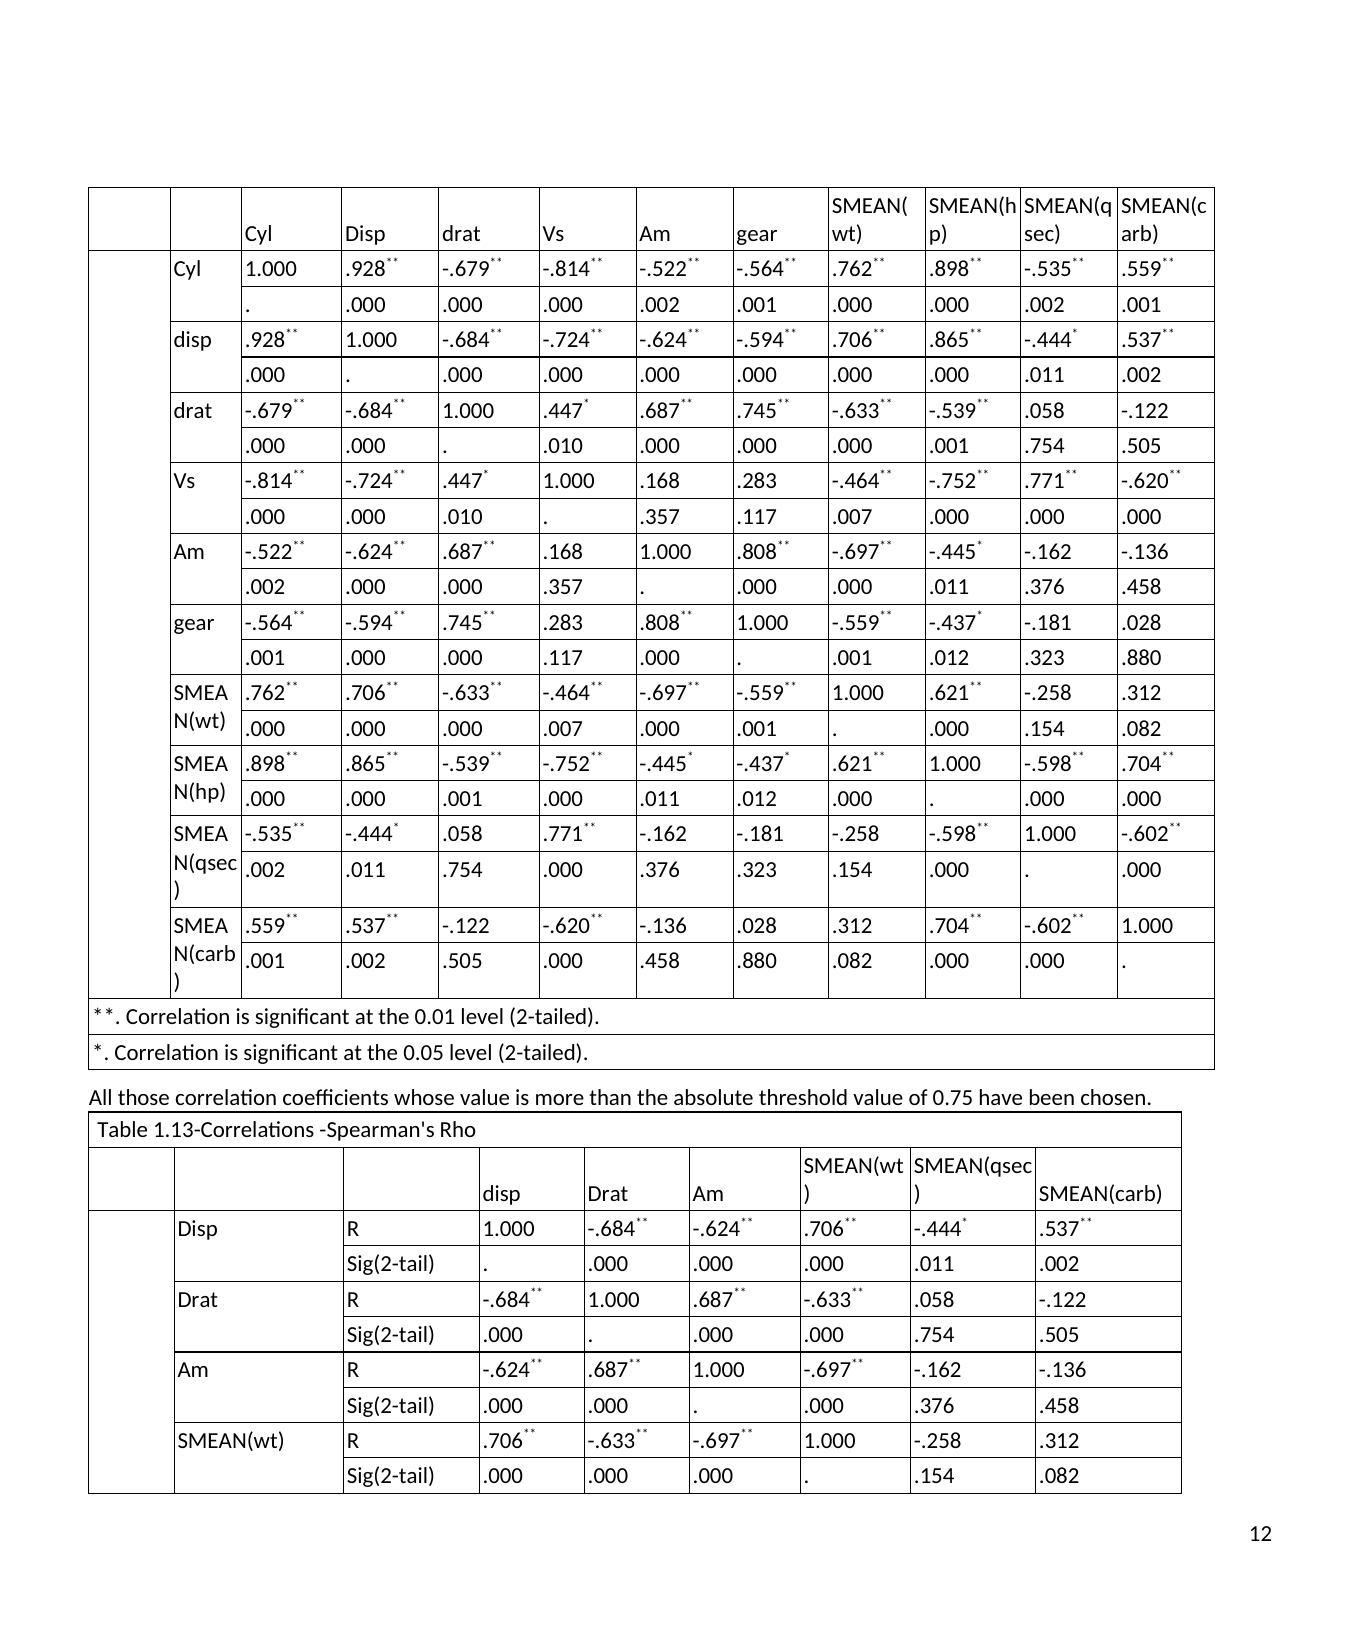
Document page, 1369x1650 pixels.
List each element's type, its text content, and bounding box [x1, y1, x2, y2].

table_cell -.535** [242, 816, 341, 851]
table_cell SMEAN(hp) [171, 746, 241, 815]
table_cell .505 [439, 943, 539, 998]
table_cell .000 [1021, 943, 1117, 998]
table_cell Sig(2-tail) [344, 1388, 479, 1422]
table_cell .000 [242, 428, 341, 462]
table_cell -.633** [829, 393, 925, 427]
table_cell .011 [342, 852, 438, 907]
table_cell .808** [637, 605, 733, 639]
table_cell Am [637, 188, 733, 250]
table_cell . [480, 1246, 584, 1281]
table_cell .000 [585, 1458, 689, 1493]
table_cell .001 [242, 943, 341, 998]
table_cell -.162 [1021, 534, 1117, 568]
table_cell 1.000 [1021, 816, 1117, 851]
table_cell .000 [690, 1458, 800, 1493]
table_cell .706** [480, 1423, 584, 1457]
table_cell .687** [690, 1282, 800, 1316]
table_cell -.684** [342, 393, 438, 427]
table_cell .000 [734, 569, 828, 603]
table_cell .168 [637, 463, 733, 498]
table_cell 1.000 [637, 534, 733, 568]
table_cell drat [171, 393, 241, 462]
table_cell -.598** [1021, 746, 1117, 780]
table_cell .000 [801, 1388, 910, 1422]
table_cell -.679** [242, 393, 341, 427]
table_cell .000 [242, 499, 341, 533]
table_cell .458 [637, 943, 733, 998]
text All those correlation coefficients whose value is more than the absolute threshold value of 0.75 have been chosen. [89, 1070, 1272, 1111]
table_cell .458 [1036, 1388, 1181, 1422]
table_cell .000 [829, 358, 925, 392]
table_cell .012 [734, 781, 828, 815]
table_cell .928** [242, 322, 341, 356]
table_cell .323 [734, 852, 828, 907]
table_cell -.624** [690, 1211, 800, 1245]
table_cell .000 [829, 569, 925, 603]
table_cell .000 [926, 358, 1020, 392]
table_cell .082 [829, 943, 925, 998]
table_cell SMEAN(qsec) [911, 1148, 1035, 1210]
table_cell .001 [734, 711, 828, 745]
table_cell .000 [734, 428, 828, 462]
table_cell .154 [829, 852, 925, 907]
table_cell .880 [1118, 640, 1214, 674]
table_cell .000 [540, 852, 636, 907]
table_cell .771** [540, 816, 636, 851]
table_cell .559** [1118, 251, 1214, 286]
table_cell [89, 1211, 174, 1493]
table_cell -.162 [911, 1353, 1035, 1387]
table_cell .865** [342, 746, 438, 780]
table_cell Drat [175, 1282, 343, 1351]
table_cell .000 [242, 781, 341, 815]
table_cell 1.000 [690, 1353, 800, 1387]
table_cell 1.000 [801, 1423, 910, 1457]
table_cell [175, 1148, 343, 1210]
table_cell .154 [911, 1458, 1035, 1493]
table_cell disp [171, 322, 241, 392]
table_cell .312 [1036, 1423, 1181, 1457]
table_cell .000 [342, 569, 438, 603]
table_cell -.620** [1118, 463, 1214, 498]
table_cell .000 [637, 711, 733, 745]
table_cell . [585, 1317, 689, 1351]
table_cell -.445* [637, 746, 733, 780]
table_cell .000 [637, 358, 733, 392]
table_cell -.522** [637, 251, 733, 286]
table_cell . [439, 428, 539, 462]
table_cell .000 [540, 781, 636, 815]
table_cell SMEAN(qsec) [1021, 188, 1117, 250]
table_cell -.752** [540, 746, 636, 780]
table_cell -.559** [829, 605, 925, 639]
table_cell **. Correlation is significant at the 0.01 level (2-tailed). [89, 999, 1214, 1033]
table_cell .000 [342, 287, 438, 321]
table_cell .754 [439, 852, 539, 907]
table_cell -.258 [1021, 675, 1117, 709]
table_cell -.633** [801, 1282, 910, 1316]
table_cell .000 [1118, 852, 1214, 907]
table_cell Vs [171, 463, 241, 533]
table_cell 1.000 [480, 1211, 584, 1245]
table_cell -.136 [1118, 534, 1214, 568]
table_cell -.724** [342, 463, 438, 498]
table_cell Sig(2-tail) [344, 1458, 479, 1493]
table_cell [171, 188, 241, 250]
table_cell .001 [926, 428, 1020, 462]
table_cell gear [171, 605, 241, 674]
table_cell -.697** [801, 1353, 910, 1387]
table_cell .447* [439, 463, 539, 498]
table_cell .376 [911, 1388, 1035, 1422]
table_cell -.181 [734, 816, 828, 851]
table_cell .357 [637, 499, 733, 533]
table_cell -.814** [242, 463, 341, 498]
table_cell Sig(2-tail) [344, 1246, 479, 1281]
table_cell Am [690, 1148, 800, 1210]
table_cell .011 [1021, 358, 1117, 392]
table_cell .762** [829, 251, 925, 286]
table_cell . [1118, 943, 1214, 998]
table_cell R [344, 1353, 479, 1387]
table_cell -.724** [540, 322, 636, 356]
table_cell -.697** [637, 675, 733, 709]
table_cell -.752** [926, 463, 1020, 498]
table_cell .010 [540, 428, 636, 462]
table_cell .283 [734, 463, 828, 498]
table_cell disp [480, 1148, 584, 1210]
table_cell .000 [1118, 499, 1214, 533]
table_cell .754 [1021, 428, 1117, 462]
table_cell .058 [1021, 393, 1117, 427]
table_cell .002 [1036, 1246, 1181, 1281]
table_cell 1.000 [439, 393, 539, 427]
table_cell -.136 [1036, 1353, 1181, 1387]
table_cell .012 [926, 640, 1020, 674]
table_cell .011 [926, 569, 1020, 603]
table_cell .000 [585, 1388, 689, 1422]
table_cell .000 [439, 711, 539, 745]
table_cell .000 [1021, 499, 1117, 533]
table_cell R [344, 1423, 479, 1457]
table_cell .082 [1118, 711, 1214, 745]
table_cell .001 [439, 781, 539, 815]
table_cell .000 [342, 781, 438, 815]
table_cell 1.000 [1118, 908, 1214, 942]
table_cell 1.000 [585, 1282, 689, 1316]
table_cell -.181 [1021, 605, 1117, 639]
table_cell 1.000 [829, 675, 925, 709]
table_cell SMEAN(wt) [171, 675, 241, 745]
table_cell [89, 1148, 174, 1210]
table_cell .000 [1021, 781, 1117, 815]
table_cell [89, 188, 170, 250]
table_cell .537** [342, 908, 438, 942]
table_cell 1.000 [734, 605, 828, 639]
table_cell Sig(2-tail) [344, 1317, 479, 1351]
table_cell -.814** [540, 251, 636, 286]
table_cell .621** [829, 746, 925, 780]
table_cell -.620** [540, 908, 636, 942]
table_cell .687** [439, 534, 539, 568]
table_cell .754 [911, 1317, 1035, 1351]
table_cell -.444* [1021, 322, 1117, 356]
table_cell -.602** [1118, 816, 1214, 851]
table_cell SMEAN(qsec) [171, 816, 241, 907]
table_cell R [344, 1211, 479, 1245]
table_cell .000 [342, 640, 438, 674]
table_cell -.258 [911, 1423, 1035, 1457]
table_cell -.684** [585, 1211, 689, 1245]
table_cell .002 [342, 943, 438, 998]
table_cell .000 [637, 640, 733, 674]
table_cell .376 [637, 852, 733, 907]
table_cell -.464** [540, 675, 636, 709]
table_cell .000 [242, 358, 341, 392]
table_cell -.162 [637, 816, 733, 851]
table_cell [344, 1148, 479, 1210]
table_cell .007 [540, 711, 636, 745]
table_cell .000 [480, 1458, 584, 1493]
table_cell .058 [911, 1282, 1035, 1316]
table_cell .000 [585, 1246, 689, 1281]
table_cell -.122 [439, 908, 539, 942]
table_cell .745** [734, 393, 828, 427]
table_cell .706** [801, 1211, 910, 1245]
table_cell .000 [829, 287, 925, 321]
table_cell .000 [926, 287, 1020, 321]
table_cell -.522** [242, 534, 341, 568]
table_cell .001 [829, 640, 925, 674]
table_cell .117 [734, 499, 828, 533]
table_cell Am [171, 534, 241, 603]
table_cell 1.000 [342, 322, 438, 356]
table_cell .011 [911, 1246, 1035, 1281]
table_cell .745** [439, 605, 539, 639]
table_cell .000 [439, 569, 539, 603]
table_cell -.594** [734, 322, 828, 356]
table_cell . [1021, 852, 1117, 907]
table_cell .312 [829, 908, 925, 942]
table_cell -.594** [342, 605, 438, 639]
table_cell -.437* [926, 605, 1020, 639]
table_cell .706** [342, 675, 438, 709]
table_cell -.564** [242, 605, 341, 639]
table_cell [89, 251, 170, 998]
table_cell .621** [926, 675, 1020, 709]
table_cell .002 [242, 852, 341, 907]
table_cell .000 [926, 711, 1020, 745]
table_cell .505 [1118, 428, 1214, 462]
table_cell .458 [1118, 569, 1214, 603]
table_cell . [637, 569, 733, 603]
table_cell .000 [540, 287, 636, 321]
table_cell .704** [926, 908, 1020, 942]
table_cell .010 [439, 499, 539, 533]
table_cell .000 [439, 287, 539, 321]
table_cell .000 [801, 1246, 910, 1281]
table_cell -.559** [734, 675, 828, 709]
table_cell -.633** [439, 675, 539, 709]
table_cell -.697** [690, 1423, 800, 1457]
table_cell .000 [801, 1317, 910, 1351]
table_cell -.464** [829, 463, 925, 498]
table_cell *. Correlation is significant at the 0.05 level (2-tailed). [89, 1035, 1214, 1069]
table_cell -.564** [734, 251, 828, 286]
table_cell .283 [540, 605, 636, 639]
table_cell .000 [829, 428, 925, 462]
table_cell .000 [637, 428, 733, 462]
table_cell .447* [540, 393, 636, 427]
table_cell .001 [242, 640, 341, 674]
table_header Table 1.13-Correlations -Spearman's Rho [89, 1113, 1181, 1147]
table_cell -.444* [911, 1211, 1035, 1245]
table_cell .082 [1036, 1458, 1181, 1493]
table_cell . [801, 1458, 910, 1493]
table_cell .000 [342, 499, 438, 533]
table_cell .002 [1021, 287, 1117, 321]
table_cell .000 [480, 1317, 584, 1351]
table_cell drat [439, 188, 539, 250]
table_cell .168 [540, 534, 636, 568]
table_cell gear [734, 188, 828, 250]
table_cell SMEAN(wt) [175, 1423, 343, 1493]
table_cell 1.000 [540, 463, 636, 498]
table_cell -.444* [342, 816, 438, 851]
table_cell -.624** [480, 1353, 584, 1387]
table_cell .537** [1036, 1211, 1181, 1245]
table_cell .000 [439, 358, 539, 392]
table_cell SMEAN(carb) [1036, 1148, 1181, 1210]
table_cell -.684** [439, 322, 539, 356]
table_cell .000 [342, 428, 438, 462]
table_cell .704** [1118, 746, 1214, 780]
table_cell .007 [829, 499, 925, 533]
table_cell Disp [342, 188, 438, 250]
table_cell SMEAN(wt) [801, 1148, 910, 1210]
table_cell .928** [342, 251, 438, 286]
table_cell .000 [242, 711, 341, 745]
table_cell .376 [1021, 569, 1117, 603]
table_cell SMEAN(carb) [1118, 188, 1214, 250]
table_cell Drat [585, 1148, 689, 1210]
table_cell .808** [734, 534, 828, 568]
table_cell .001 [734, 287, 828, 321]
table_cell .357 [540, 569, 636, 603]
table_cell .000 [480, 1388, 584, 1422]
table_cell SMEAN(carb) [171, 908, 241, 998]
table_cell -.684** [480, 1282, 584, 1316]
table_cell .154 [1021, 711, 1117, 745]
table_cell Cyl [171, 251, 241, 321]
table_cell SMEAN(wt) [829, 188, 925, 250]
table_cell -.535** [1021, 251, 1117, 286]
table_cell -.122 [1118, 393, 1214, 427]
table_cell .001 [1118, 287, 1214, 321]
table_cell Cyl [242, 188, 341, 250]
table_cell .762** [242, 675, 341, 709]
table_cell Vs [540, 188, 636, 250]
table_cell .898** [242, 746, 341, 780]
table_cell -.697** [829, 534, 925, 568]
table_cell .865** [926, 322, 1020, 356]
table_cell .687** [585, 1353, 689, 1387]
table_cell .028 [1118, 605, 1214, 639]
table_cell .000 [829, 781, 925, 815]
table_cell SMEAN(hp) [926, 188, 1020, 250]
table_cell .000 [342, 711, 438, 745]
table_cell .002 [1118, 358, 1214, 392]
table_cell -.445* [926, 534, 1020, 568]
table_cell .000 [926, 499, 1020, 533]
table_cell .898** [926, 251, 1020, 286]
table_cell -.624** [342, 534, 438, 568]
table_cell .000 [734, 358, 828, 392]
table_cell -.539** [439, 746, 539, 780]
table_cell .687** [637, 393, 733, 427]
table_cell .559** [242, 908, 341, 942]
table_cell .706** [829, 322, 925, 356]
table_cell . [540, 499, 636, 533]
table_cell .002 [242, 569, 341, 603]
table_cell .771** [1021, 463, 1117, 498]
table_cell Disp [175, 1211, 343, 1281]
table_cell .000 [540, 943, 636, 998]
table_cell -.258 [829, 816, 925, 851]
table_cell .011 [637, 781, 733, 815]
table_cell .000 [690, 1246, 800, 1281]
table_cell .058 [439, 816, 539, 851]
table_cell . [734, 640, 828, 674]
table_cell -.624** [637, 322, 733, 356]
table_cell 1.000 [926, 746, 1020, 780]
table_cell .000 [439, 640, 539, 674]
table_cell . [690, 1388, 800, 1422]
table_cell 1.000 [242, 251, 341, 286]
table_cell -.598** [926, 816, 1020, 851]
table_cell .000 [926, 943, 1020, 998]
table_cell .002 [637, 287, 733, 321]
table_cell .880 [734, 943, 828, 998]
table_cell .323 [1021, 640, 1117, 674]
table_cell . [829, 711, 925, 745]
table_cell -.602** [1021, 908, 1117, 942]
table_cell Am [175, 1353, 343, 1422]
table_cell .000 [1118, 781, 1214, 815]
table_cell -.633** [585, 1423, 689, 1457]
table_cell .505 [1036, 1317, 1181, 1351]
table_cell . [242, 287, 341, 321]
table_cell -.136 [637, 908, 733, 942]
table_cell -.539** [926, 393, 1020, 427]
table_cell .000 [926, 852, 1020, 907]
table_cell .000 [690, 1317, 800, 1351]
table_cell -.122 [1036, 1282, 1181, 1316]
table_cell .312 [1118, 675, 1214, 709]
table_cell -.679** [439, 251, 539, 286]
table_cell .028 [734, 908, 828, 942]
table_cell -.437* [734, 746, 828, 780]
table_cell . [926, 781, 1020, 815]
table_cell . [342, 358, 438, 392]
table_cell .000 [540, 358, 636, 392]
table_cell R [344, 1282, 479, 1316]
table_cell .537** [1118, 322, 1214, 356]
table_cell .117 [540, 640, 636, 674]
